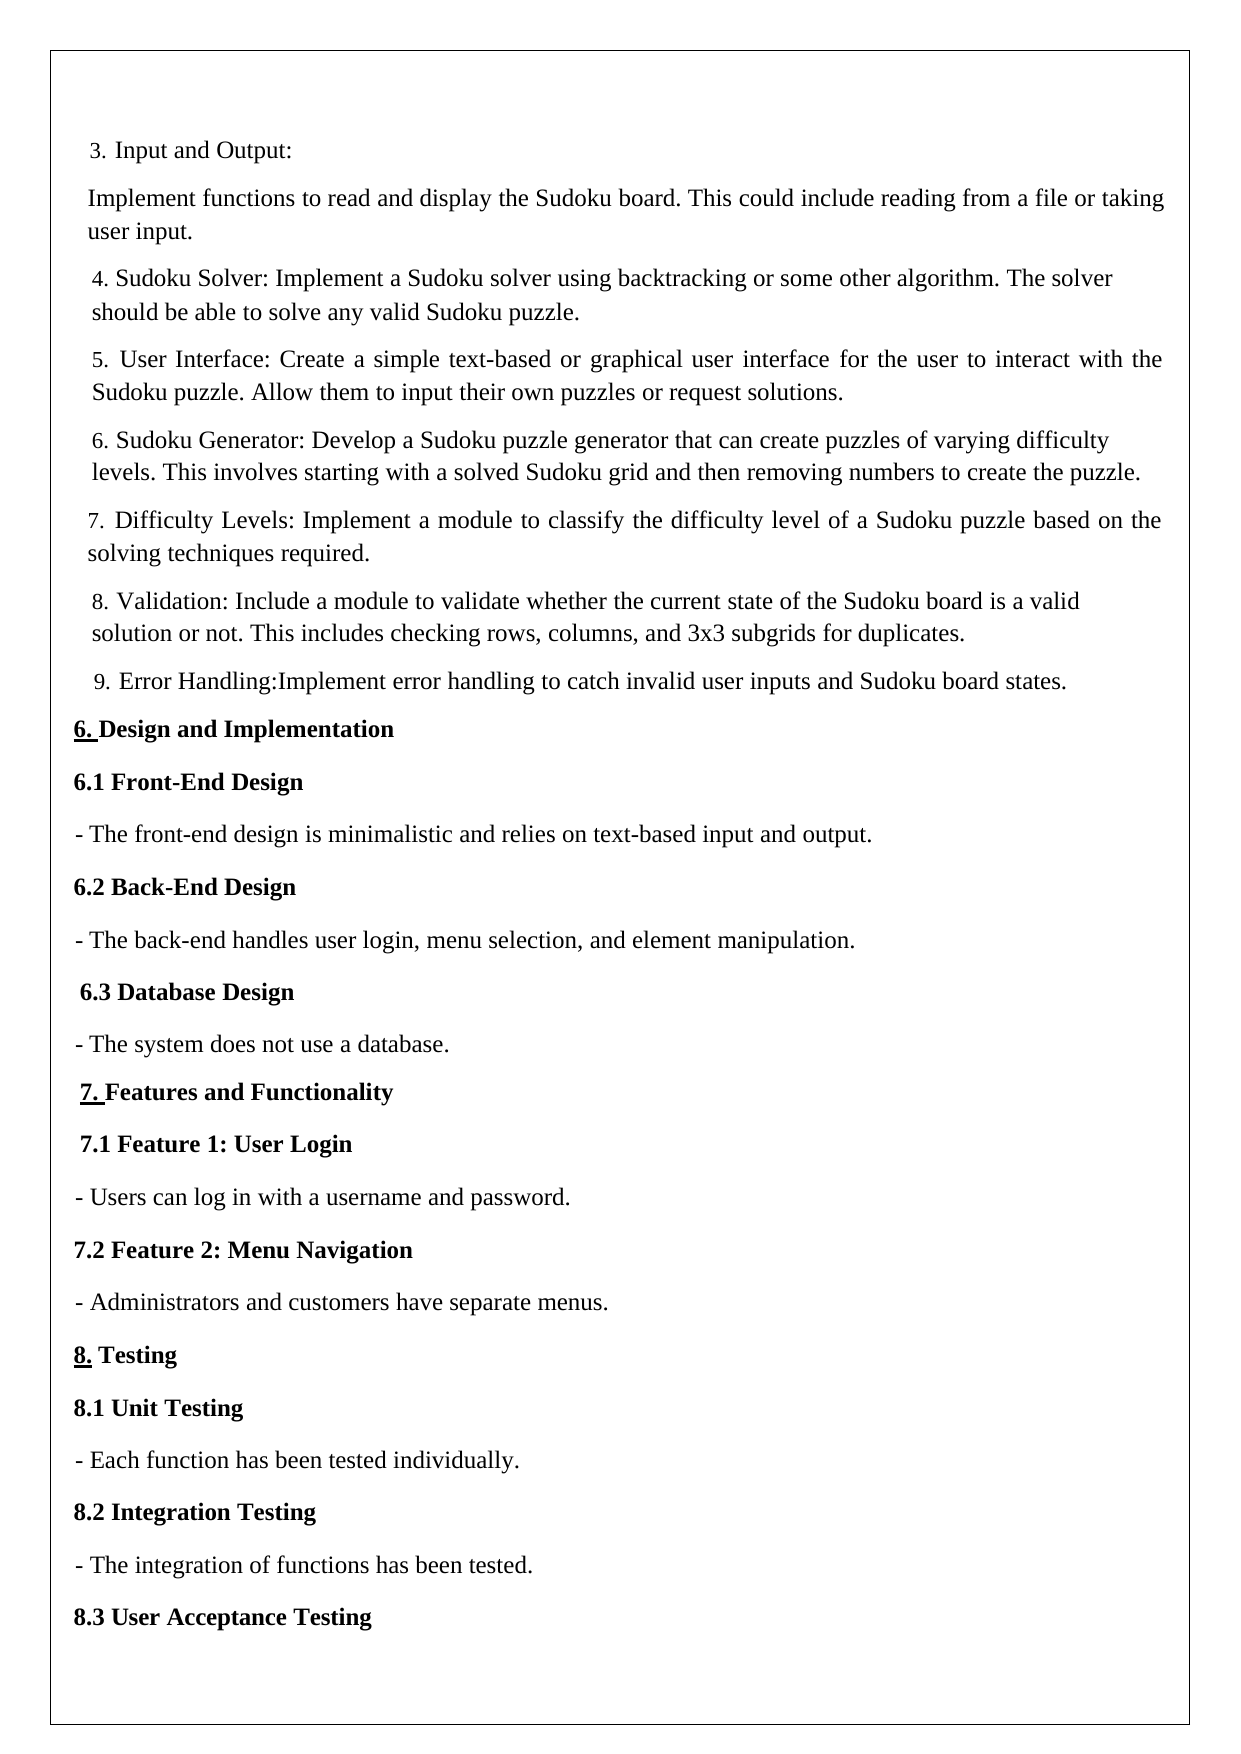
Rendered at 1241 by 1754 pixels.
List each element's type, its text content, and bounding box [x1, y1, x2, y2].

list Feature 1: User Login [79, 1129, 1178, 1158]
list Each function has been tested individually. [75, 1445, 1178, 1473]
list Sudoku Generator: Develop a Sudoku puzzle generator that can create puzzles of varying difficulty levels. This involves starting with a solved Sudoku grid and then removing numbers to create the puzzle. [92, 425, 1164, 486]
list Validation: Include a module to validate whether the current state of the Sudoku board is a valid solution or not. This includes checking rows, columns, and 3x3 subgrids for duplicates. [92, 586, 1165, 647]
list Users can log in with a username and password. [75, 1182, 1178, 1211]
subtitle Testing [73, 1340, 1178, 1369]
subtitle Integration Testing [73, 1497, 1178, 1526]
list The system does not use a database. [75, 1029, 1178, 1058]
subtitle Design and Implementation [73, 714, 1178, 743]
list The back-end handles user login, menu selection, and element manipulation. [75, 925, 1178, 953]
list Difficulty Levels: Implement a module to classify the difficulty level of a Sudoku puzzle based on the solving techniques required. [87, 505, 1164, 566]
subtitle Feature 2: Menu Navigation [73, 1235, 1178, 1263]
list Input and Output: [89, 135, 1178, 164]
list The integration of functions has been tested. [75, 1550, 1178, 1579]
list Administrators and customers have separate menus. [75, 1287, 1178, 1316]
subtitle Back-End Design [73, 872, 1178, 901]
subtitle Features and Functionality [79, 1077, 1178, 1106]
list Front-End Design [73, 767, 1178, 796]
list Error Handling:Implement error handling to catch invalid user inputs and Sudoku board states. [93, 666, 1178, 695]
list User Interface: Create a simple text-based or graphical user interface for the user to interact with the Sudoku puzzle. Allow them to input their own puzzles or request solutions. [92, 344, 1165, 405]
subtitle User Acceptance Testing [73, 1602, 1178, 1631]
subtitle Database Design [79, 977, 1178, 1006]
text Implement functions to read and display the Sudoku board. This could include reading from a file or taking user input. [87, 183, 1178, 245]
list Sudoku Solver: Implement a Sudoku solver using backtracking or some other algorithm. The solver should be able to solve any valid Sudoku puzzle. [92, 263, 1164, 325]
list The front-end design is minimalistic and relies on text-based input and output. [75, 819, 1178, 848]
list Unit Testing [73, 1393, 1178, 1421]
